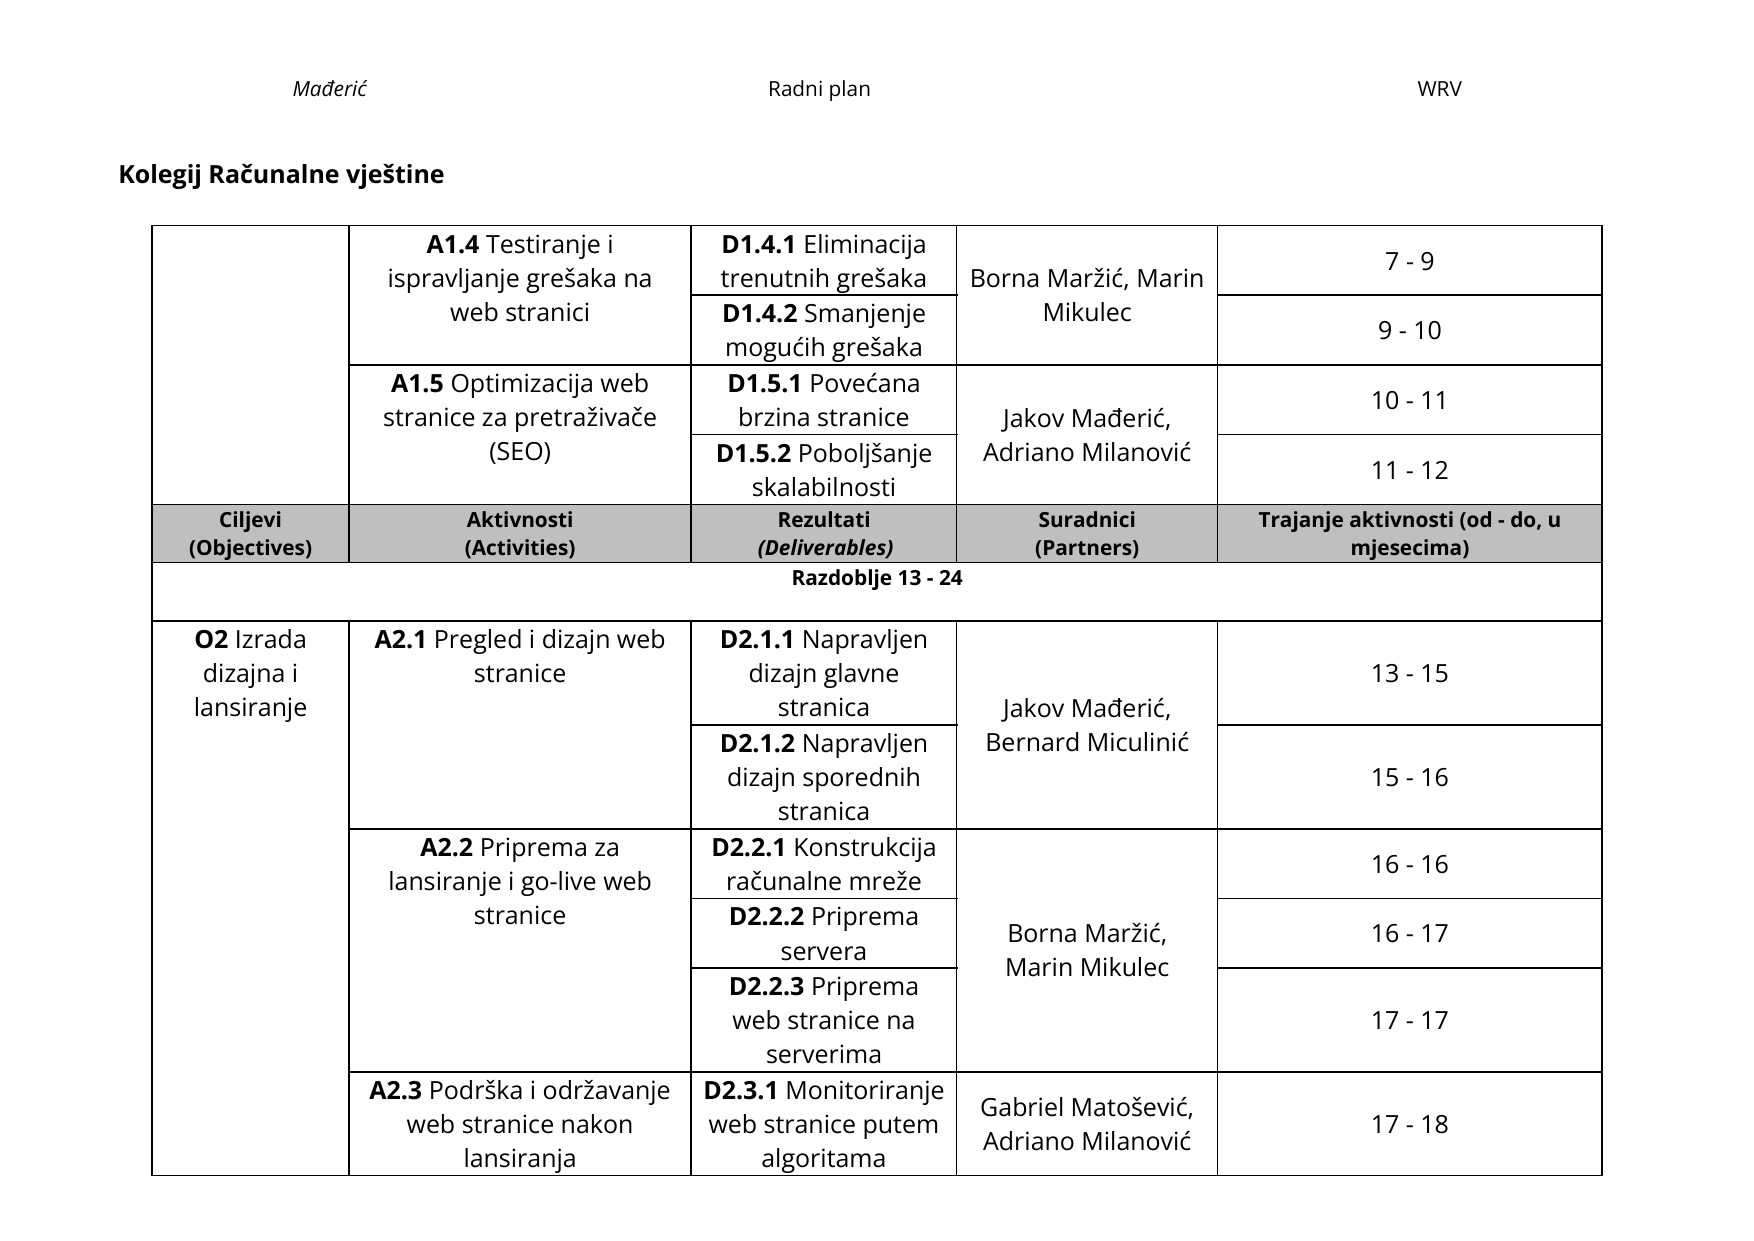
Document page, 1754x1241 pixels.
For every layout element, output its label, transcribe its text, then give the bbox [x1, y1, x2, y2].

table_cell Suradnici (Partners) [957, 505, 1217, 562]
table_cell 16 - 17 [1218, 899, 1601, 967]
table_cell 17 - 18 [1218, 1073, 1601, 1175]
table_cell 13 - 15 [1218, 622, 1601, 724]
table_cell D2.1.1 Napravljen dizajn glavne stranica [692, 622, 956, 724]
table_cell D2.1.2 Napravljen dizajn sporednih stranica [692, 726, 956, 828]
table_cell 15 - 16 [1218, 726, 1601, 828]
table_cell A1.5 Optimizacija web stranice za pretraživače (SEO) [350, 366, 690, 503]
table_cell 17 - 17 [1218, 969, 1601, 1071]
table_cell Borna Maržić, Marin Mikulec [957, 226, 1217, 364]
table_cell 11 - 12 [1218, 435, 1601, 503]
table_cell Aktivnosti (Activities) [350, 505, 690, 562]
table_cell D2.2.2 Priprema servera [692, 899, 956, 967]
table_cell 16 - 16 [1218, 830, 1601, 897]
table_cell Razdoblje 13 - 24 [153, 563, 1601, 620]
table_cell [957, 1073, 1217, 1175]
table_cell Jakov Mađerić, Adriano Milanović [957, 366, 1217, 503]
table_cell D1.4.2 Smanjenje mogućih grešaka [692, 296, 956, 364]
table_cell Jakov Mađerić, Bernard Miculinić [957, 622, 1217, 828]
table_cell D1.5.1 Povećana brzina stranice [692, 366, 956, 434]
table_cell A2.2 Priprema za lansiranje i go-live web stranice [350, 830, 690, 1071]
table_cell D2.2.3 Priprema web stranice na serverima [692, 969, 956, 1071]
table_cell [350, 1073, 690, 1175]
table_cell Rezultati (Deliverables) [692, 505, 956, 562]
table_cell Ciljevi (Objectives) [153, 505, 348, 562]
table_cell 9 - 10 [1218, 296, 1601, 364]
table_cell Trajanje aktivnosti (od - do, u mjesecima) [1218, 505, 1601, 562]
table_cell A1.4 Testiranje i ispravljanje grešaka na web stranici [350, 226, 690, 364]
table_cell 10 - 11 [1218, 366, 1601, 434]
table_cell A2.1 Pregled i dizajn web stranice [350, 622, 690, 828]
table_cell O2 Izrada dizajna i lansiranje [153, 622, 348, 1175]
table_cell 7 - 9 [1218, 226, 1601, 294]
table_cell D1.5.2 Poboljšanje skalabilnosti [692, 435, 956, 503]
table_cell D1.4.1 Eliminacija trenutnih grešaka [692, 226, 956, 294]
table_cell D2.3.1 Monitoriranje web stranice putem algoritama [692, 1073, 956, 1175]
table_cell D2.2.1 Konstrukcija računalne mreže [692, 830, 956, 897]
table_cell Borna Maržić, Marin Mikulec [957, 830, 1217, 1071]
